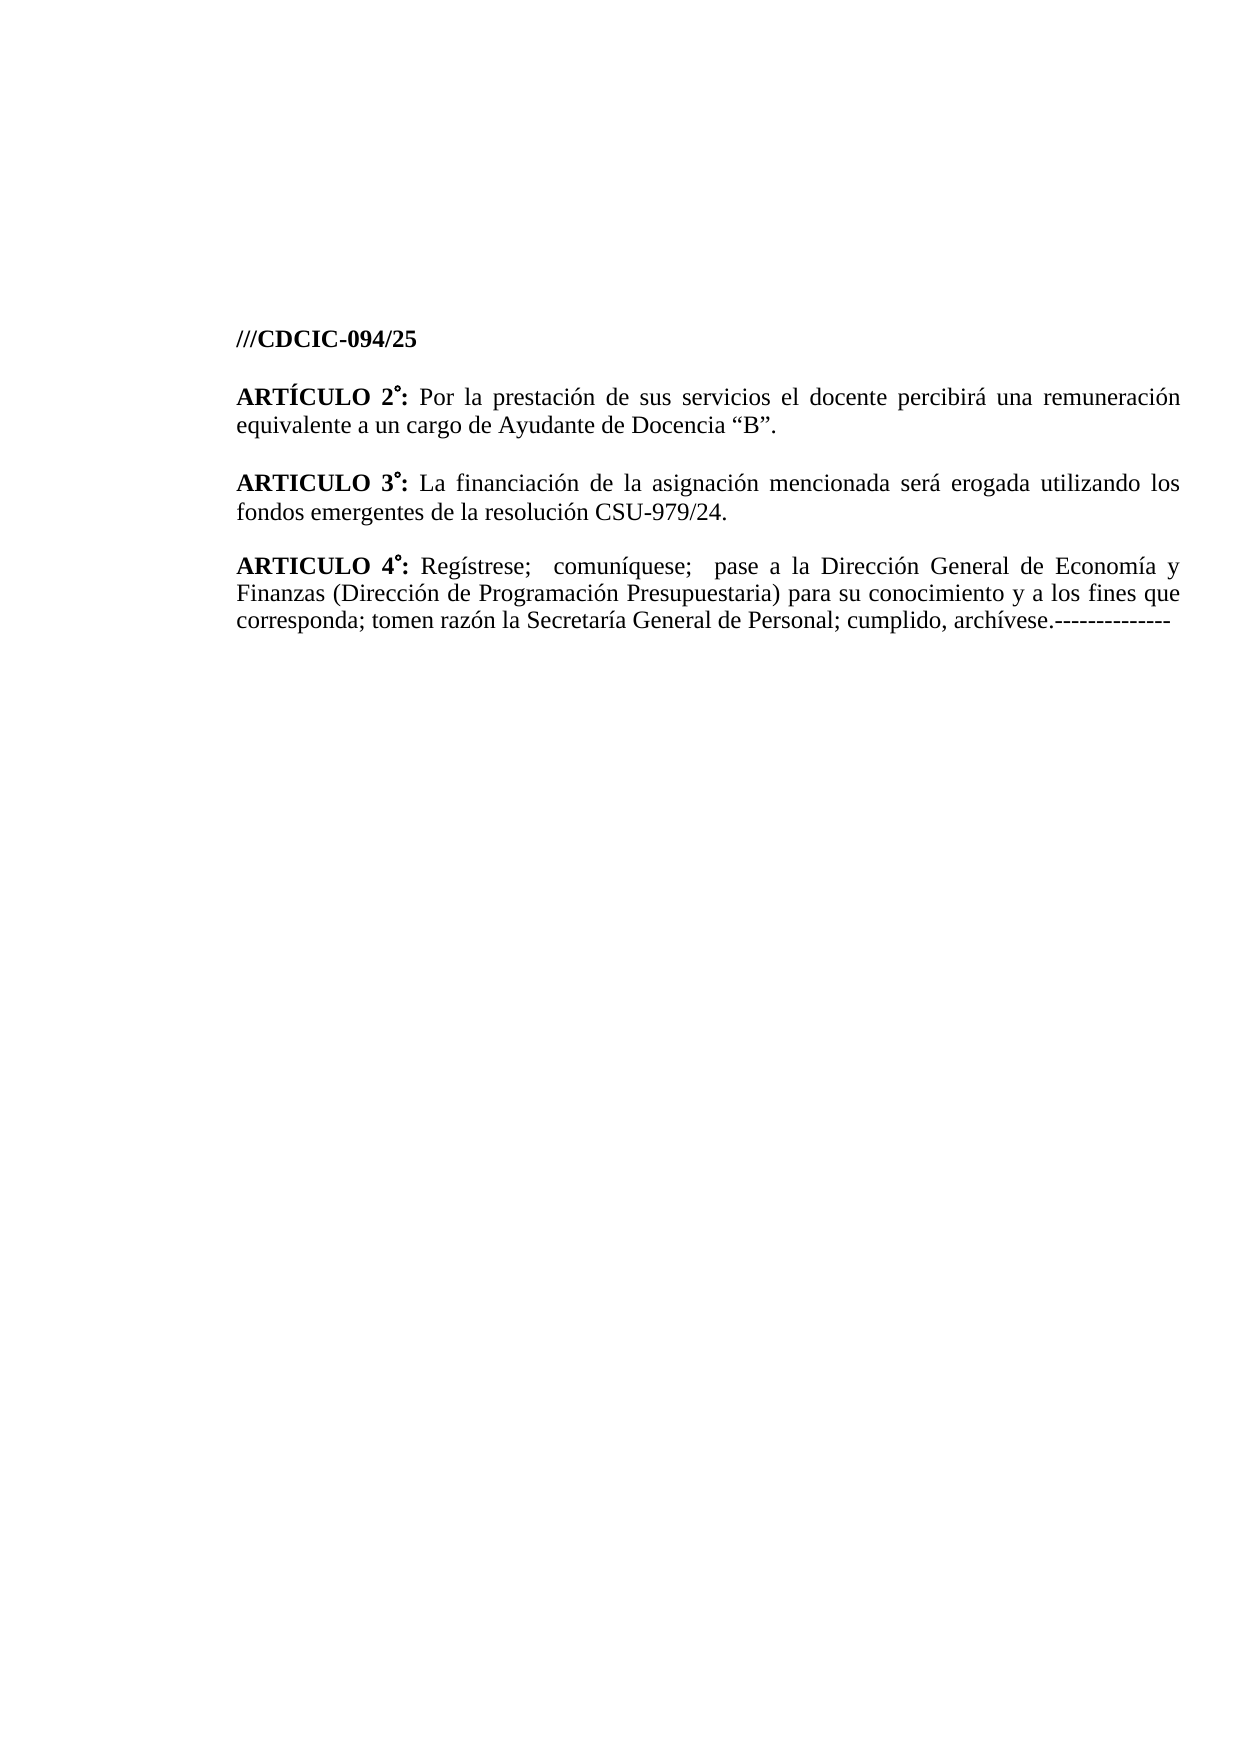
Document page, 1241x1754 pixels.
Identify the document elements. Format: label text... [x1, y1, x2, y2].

text ARTICULO 3: La financiación de la asignación mencionada será erogada utilizando los fondos emergentes de la resolución CSU-979/24. [236, 468, 1181, 525]
text ///CDCIC-094/25 [236, 324, 1181, 353]
text ARTICULO 4: Regístrese; comuníquese; pase a la Dirección General de Economía y Finanzas (Dirección de Programación Presupuestaria) para su conocimiento y a los fines que corresponda; tomen razón la Secretaría General de Personal; cumplido, archívese.-------------- [236, 552, 1181, 634]
text ARTÍCULO 2: Por la prestación de sus servicios el docente percibirá una remuneración equivalente a un cargo de Ayudante de Docencia “B”. [236, 382, 1181, 439]
